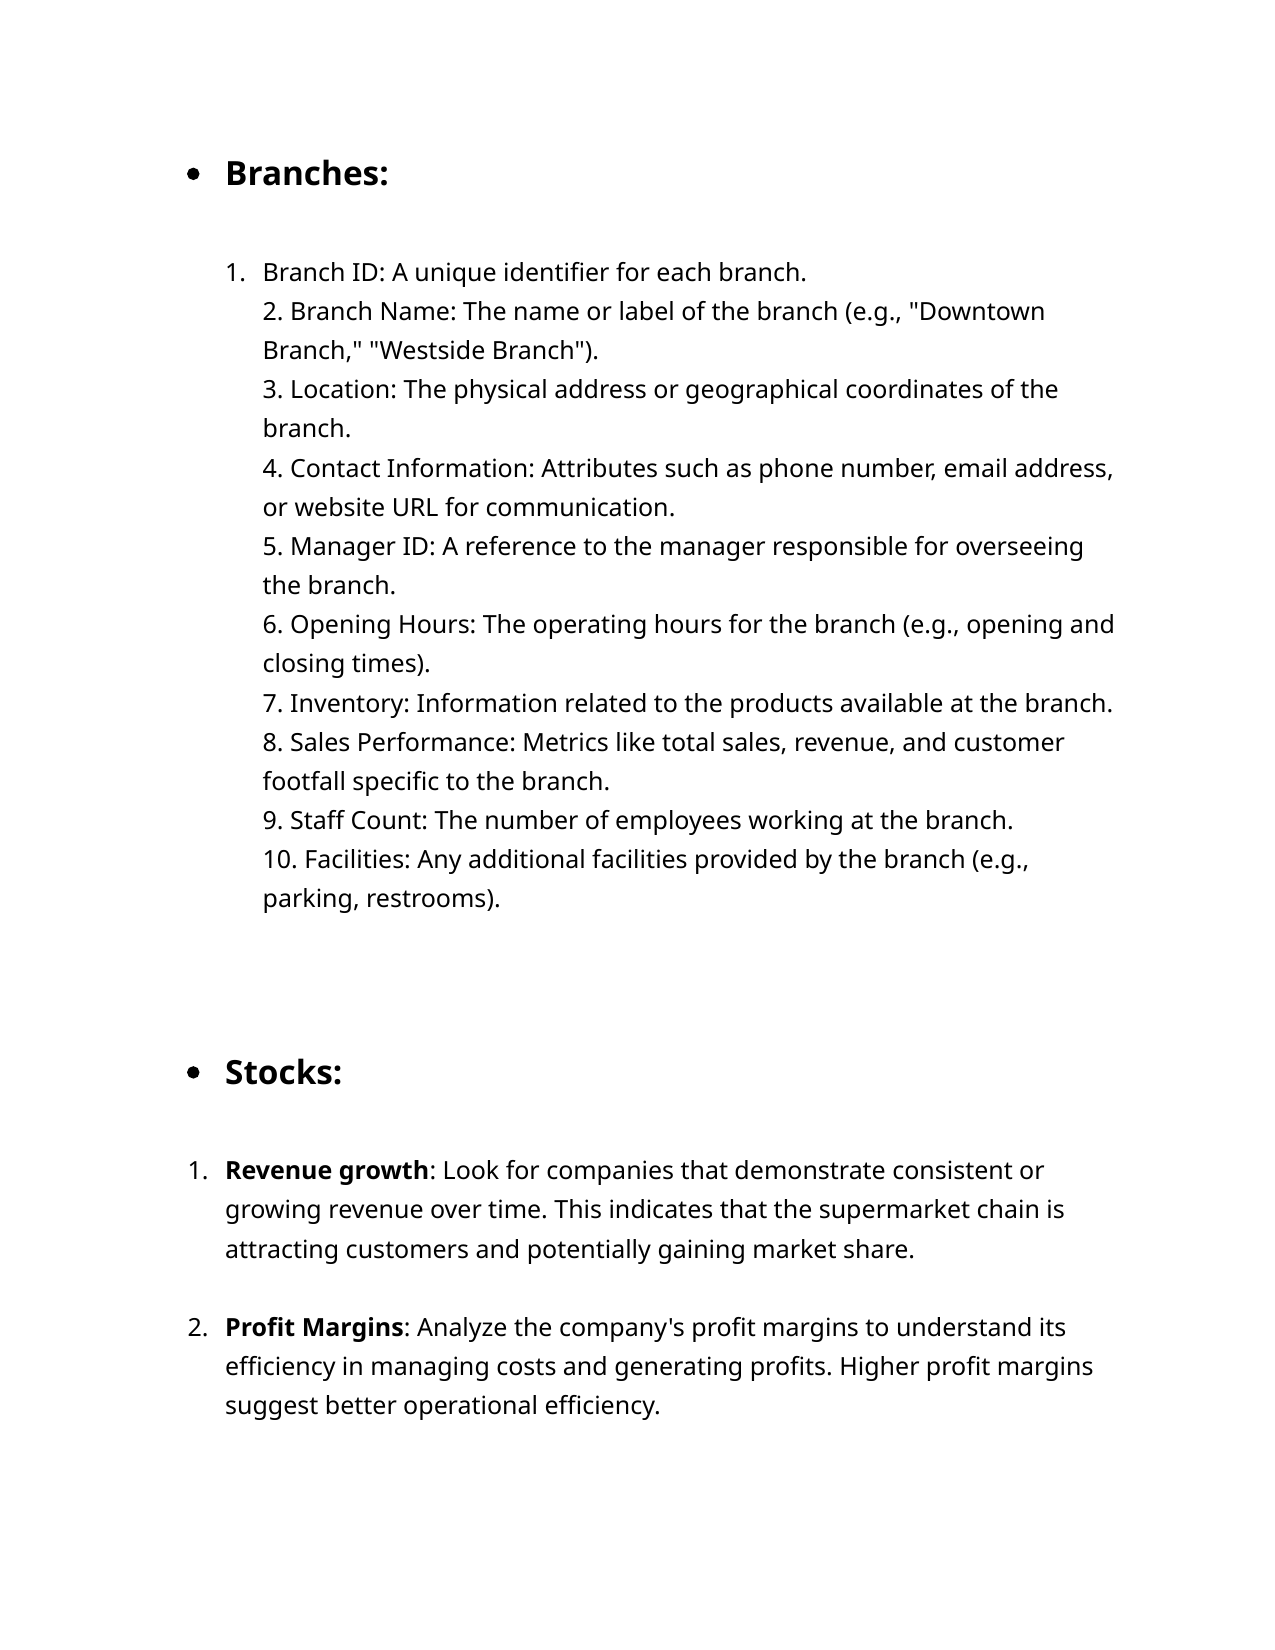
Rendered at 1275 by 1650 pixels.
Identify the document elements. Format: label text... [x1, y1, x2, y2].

list Branch ID: A unique identifier for each branch. 2. Branch Name: The name or label of the branch (e.g., "Downtown Branch," "Westside Branch"). 3. Location: The physical address or geographical coordinates of the branch. 4. Contact Information: Attributes such as phone number, email address, or website URL for communication. 5. Manager ID: A reference to the manager responsible for overseeing the branch. 6. Opening Hours: The operating hours for the branch (e.g., opening and closing times). 7. Inventory: Information related to the products available at the branch. 8. Sales Performance: Metrics like total sales, revenue, and customer footfall specific to the branch. 9. Staff Count: The number of employees working at the branch. 10. Facilities: Any additional facilities provided by the branch (e.g., parking, restrooms). [225, 254, 1125, 915]
list Branches: [187, 150, 1125, 195]
list Revenue growth: Look for companies that demonstrate consistent or growing revenue over time. This indicates that the supermarket chain is attracting customers and potentially gaining market share. [187, 1153, 1125, 1265]
list Profit Margins: Analyze the company's profit margins to understand its efficiency in managing costs and generating profits. Higher profit margins suggest better operational efficiency. [187, 1309, 1125, 1422]
list Stocks: [187, 1048, 1125, 1094]
